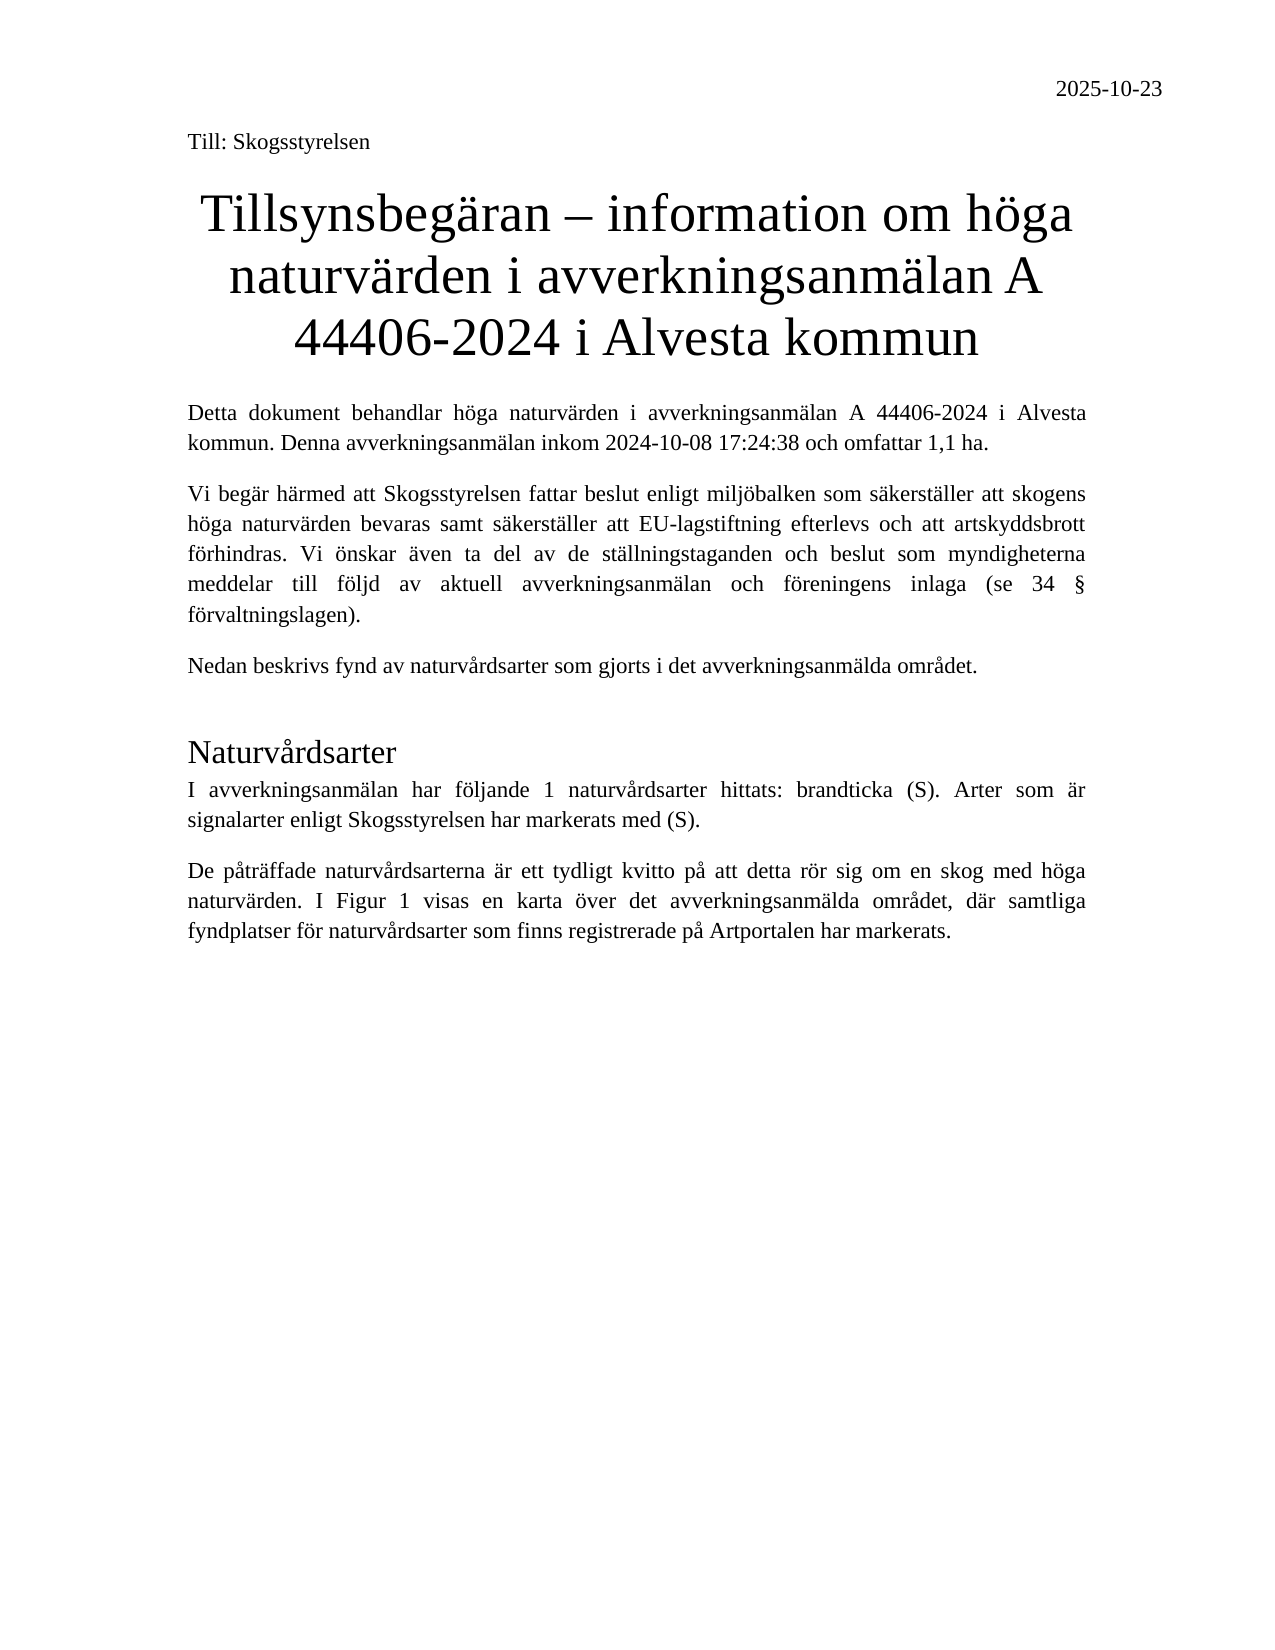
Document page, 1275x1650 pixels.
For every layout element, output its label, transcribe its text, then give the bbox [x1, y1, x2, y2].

text Vi begär härmed att Skogsstyrelsen fattar beslut enligt miljöbalken som säkerställer att skogens höga naturvärden bevaras samt säkerställer att EU-lagstiftning efterlevs och att artskyddsbrott förhindras. Vi önskar även ta del av de ställningstaganden och beslut som myndigheterna meddelar till följd av aktuell avverkningsanmälan och föreningens inlaga (se 34 § förvaltningslagen). [187, 480, 1087, 627]
text Detta dokument behandlar höga naturvärden i avverkningsanmälan A 44406-2024 i Alvesta kommun. Denna avverkningsanmälan inkom 2024-10-08 17:24:38 och omfattar 1,1 ha. [187, 398, 1087, 455]
text I avverkningsanmälan har följande 1 naturvårdsarter hittats: brandticka (S). Arter som är signalarter enligt Skogsstyrelsen har markerats med (S). [187, 776, 1087, 832]
title Tillsynsbegäran – information om höga naturvärden i avverkningsanmälan A 44406-2024 i Alvesta kommun [187, 180, 1087, 367]
text De påträffade naturvårdsarterna är ett tydligt kvitto på att detta rör sig om en skog med höga naturvärden. I Figur 1 visas en karta över det avverkningsanmälda området, där samtliga fyndplatser för naturvårdsarter som finns registrerade på Artportalen har markerats. [187, 857, 1087, 944]
text Nedan beskrivs fynd av naturvårdsarter som gjorts i det avverkningsanmälda området. [187, 652, 1087, 678]
subtitle Naturvårdsarter [187, 732, 1087, 770]
